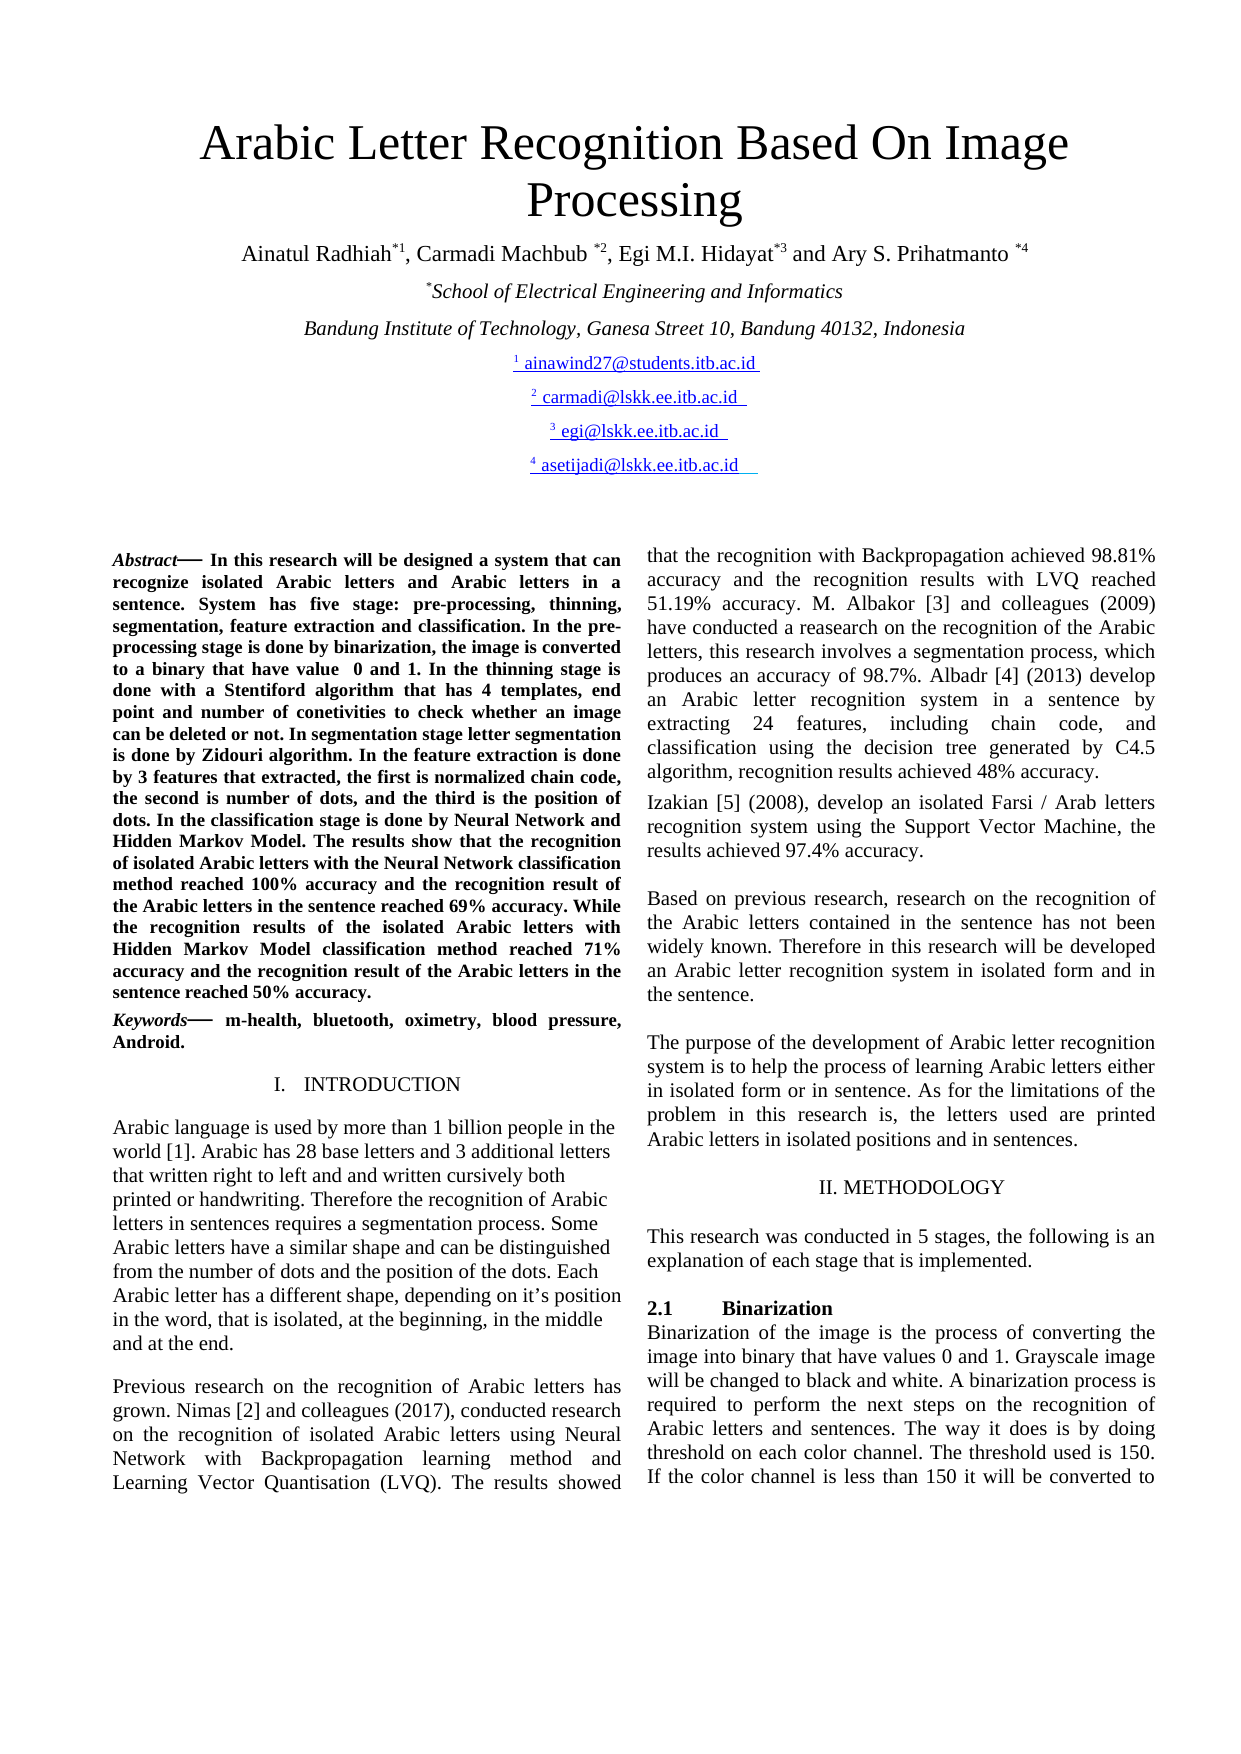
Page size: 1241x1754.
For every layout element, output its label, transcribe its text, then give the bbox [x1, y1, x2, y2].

text The purpose of the development of Arabic letter recognition system is to help the process of learning Arabic letters either in isolated form or in sentence. As for the limitations of the problem in this research is, the letters used are printed Arabic letters in isolated positions and in sentences. [647, 1030, 1156, 1151]
text Abstract— In this research will be designed a system that can recognize isolated Arabic letters and Arabic letters in a sentence. System has five stage: pre-processing, thinning, segmentation, feature extraction and classification. In the pre-processing stage is done by binarization, the image is converted to a binary that have value 0 and 1. In the thinning stage is done with a Stentiford algorithm that has 4 templates, end point and number of conetivities to check whether an image can be deleted or not. In segmentation stage letter segmentation is done by Zidouri algorithm. In the feature extraction is done by 3 features that extracted, the first is normalized chain code, the second is number of dots, and the third is the position of dots. In the classification stage is done by Neural Network and Hidden Markov Model. The results show that the recognition of isolated Arabic letters with the Neural Network classification method reached 100% accuracy and the recognition result of the Arabic letters in the sentence reached 69% accuracy. While the recognition results of the isolated Arabic letters with Hidden Markov Model classification method reached 71% accuracy and the recognition result of the Arabic letters in the sentence reached 50% accuracy. [112, 543, 622, 1003]
text Based on previous research, research on the recognition of the Arabic letters contained in the sentence has not been widely known. Therefore in this research will be developed an Arabic letter recognition system in isolated form and in the sentence. [647, 886, 1156, 1006]
text Arabic Letter Recognition Based On Image Processing [112, 112, 1156, 227]
text Izakian [5] (2008), develop an isolated Farsi / Arab letters recognition system using the Support Vector Machine, the results achieved 97.4% accuracy. [647, 789, 1156, 862]
text This research was conducted in 5 stages, the following is an explanation of each stage that is implemented. [647, 1224, 1156, 1272]
text Arabic language is used by more than 1 billion people in the world [1]. Arabic has 28 base letters and 3 additional letters that written right to left and and written cursively both printed or handwriting. Therefore the recognition of Arabic letters in sentences requires a segmentation process. Some Arabic letters have a similar shape and can be distinguished from the number of dots and the position of the dots. Each Arabic letter has a different shape, depending on it’s position in the word, that is isolated, at the beginning, in the middle and at the end. [112, 1114, 622, 1355]
text Previous research on the recognition of Arabic letters has grown. Nimas [2] and colleagues (2017), conducted research on the recognition of isolated Arabic letters using Neural Network with Backpropagation learning method and Learning Vector Quantisation (LVQ). The results showed that the recognition with Backpropagation achieved 98.81% accuracy and the recognition results with LVQ reached 51.19% accuracy. M. Albakor [3] and colleagues (2009) have conducted a reasearch on the recognition of the Arabic letters, this research involves a segmentation process, which produces an accuracy of 98.7%. Albadr [4] (2013) develop an Arabic letter recognition system in a sentence by extracting 24 features, including chain code, and classification using the decision tree generated by C4.5 algorithm, recognition results achieved 48% accuracy. [647, 543, 1156, 783]
text Previous research on the recognition of Arabic letters has grown. Nimas [2] and colleagues (2017), conducted research on the recognition of isolated Arabic letters using Neural Network with Backpropagation learning method and Learning Vector Quantisation (LVQ). The results showed that the recognition with Backpropagation achieved 98.81% accuracy and the recognition results with LVQ reached 51.19% accuracy. M. Albakor [3] and colleagues (2009) have conducted a reasearch on the recognition of the Arabic letters, this research involves a segmentation process, which produces an accuracy of 98.7%. Albadr [4] (2013) develop an Arabic letter recognition system in a sentence by extracting 24 features, including chain code, and classification using the decision tree generated by C4.5 algorithm, recognition results achieved 48% accuracy. [112, 1374, 622, 1494]
text 2 carmadi@lskk.ee.itb.ac.id [112, 386, 1156, 408]
text Keywords— m-health, bluetooth, oximetry, blood pressure, Android. [112, 1003, 622, 1053]
text 1 ainawind27@students.itb.ac.id [112, 352, 1156, 373]
text II. methodology [647, 1151, 1156, 1199]
text 2.1 Binarization [647, 1296, 1156, 1320]
text Ainatul Radhiah*1, Carmadi Machbub *2, Egi M.I. Hidayat*3 and Ary S. Prihatmanto *4 [112, 240, 1156, 266]
text *School of Electrical Engineering and Informatics [112, 279, 1156, 303]
subtitle INTRODUCTION [112, 1072, 622, 1096]
text 3 egi@lskk.ee.itb.ac.id [112, 420, 1156, 442]
text Bandung Institute of Technology, Ganesa Street 10, Bandung 40132, Indonesia [112, 315, 1156, 339]
text 4 asetijadi@lskk.ee.itb.ac.id [112, 454, 1156, 476]
